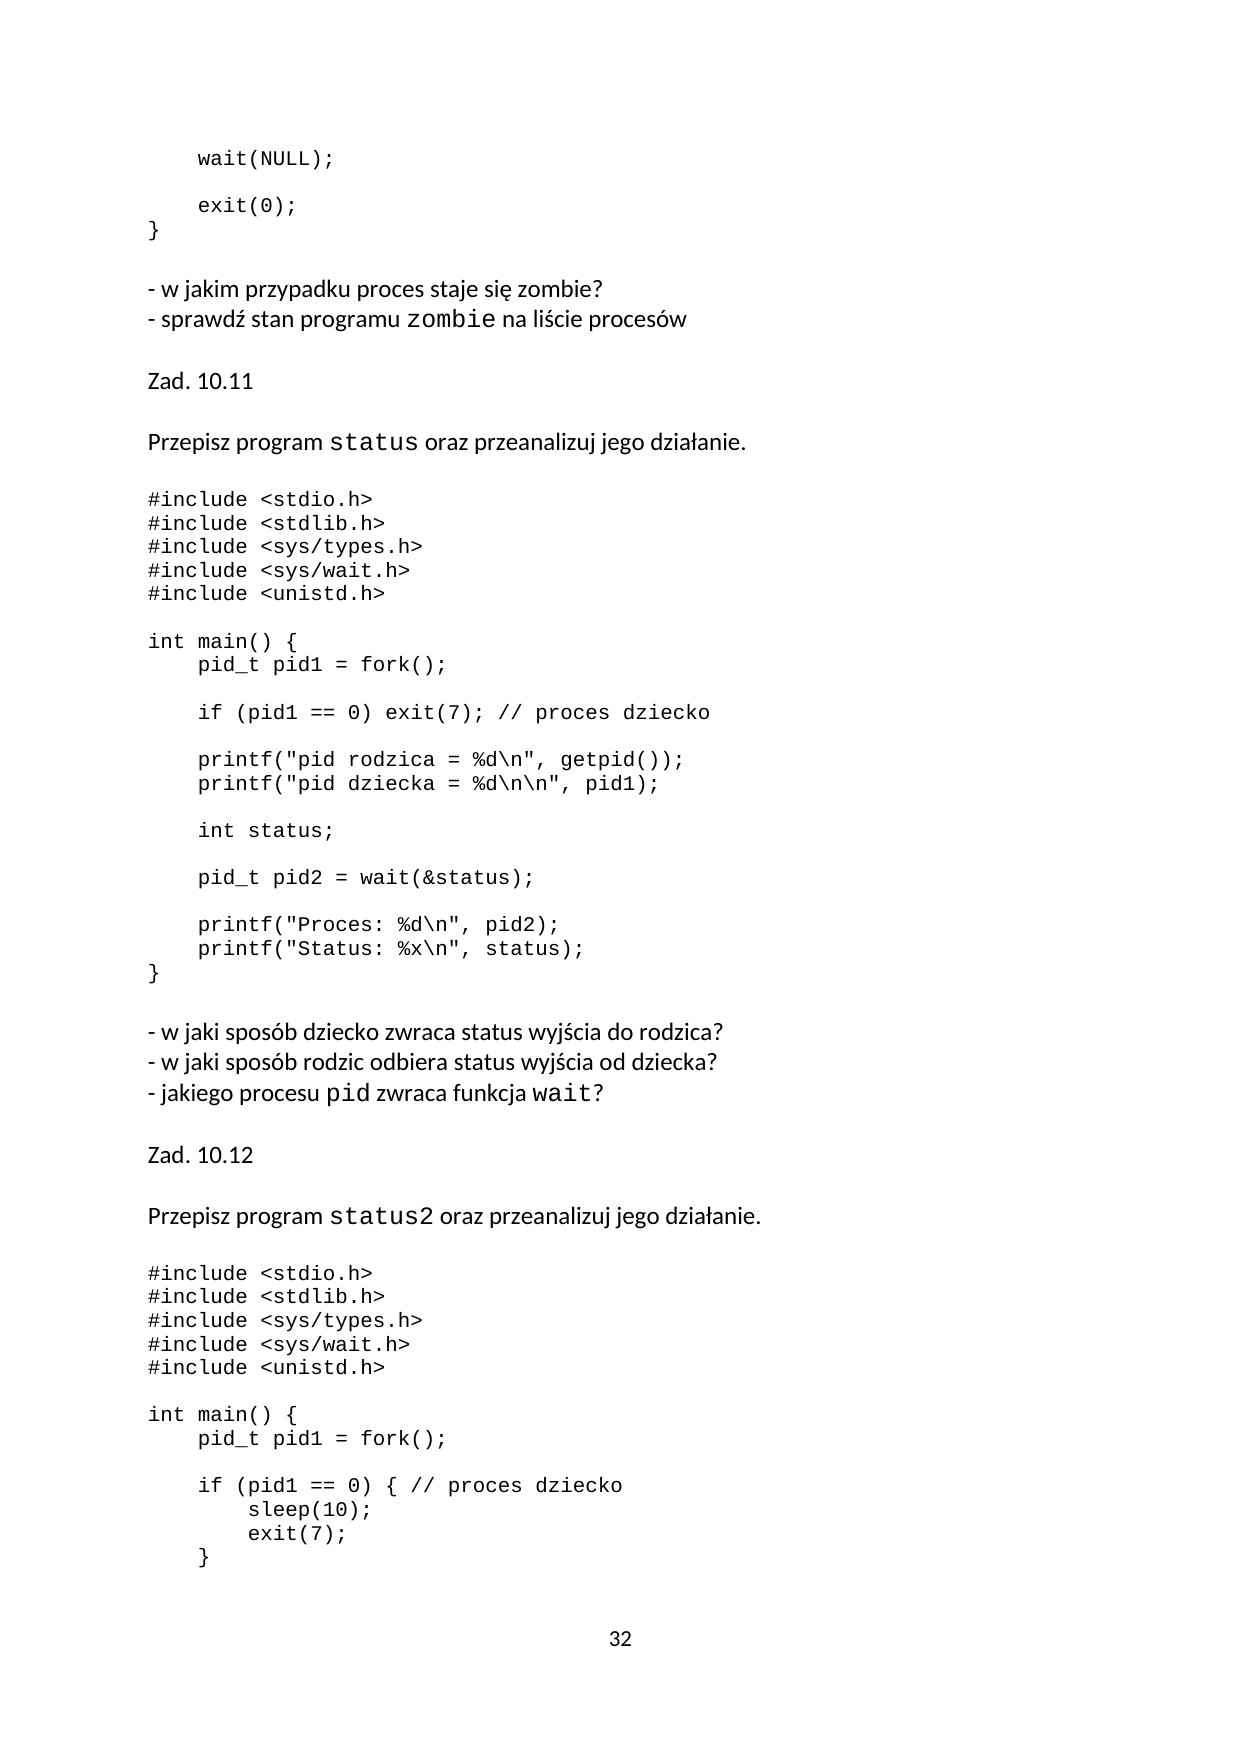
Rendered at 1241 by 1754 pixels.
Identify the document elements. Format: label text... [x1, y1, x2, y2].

text Zad. 10.11 [148, 366, 1093, 396]
text #include <stdlib.h> [148, 512, 1093, 536]
text pid_t pid1 = fork(); [148, 654, 1093, 678]
text #include <unistd.h> [148, 583, 1093, 607]
text printf("Proces: %d\n", pid2); [148, 914, 1093, 938]
text pid_t pid1 = fork(); [148, 1428, 1093, 1452]
text - w jaki sposób rodzic odbiera status wyjścia od dziecka? [148, 1046, 1093, 1077]
text wait(NULL); [148, 148, 1093, 171]
text printf("pid rodzica = %d\n", getpid()); [148, 749, 1093, 773]
text #include <stdlib.h> [148, 1286, 1093, 1310]
text #include <sys/wait.h> [148, 1333, 1093, 1357]
text int main() { [148, 1404, 1093, 1428]
text #include <stdio.h> [148, 489, 1093, 512]
text #include <sys/types.h> [148, 536, 1093, 560]
text - w jakim przypadku proces staje się zombie? [148, 273, 1093, 303]
text Przepisz program status oraz przeanalizuj jego działanie. [148, 427, 1093, 458]
text Zad. 10.12 [148, 1139, 1093, 1170]
text #include <unistd.h> [148, 1357, 1093, 1381]
text exit(0); [148, 195, 1093, 218]
text - sprawdź stan programu zombie na liście procesów [148, 303, 1093, 335]
text #include <sys/wait.h> [148, 560, 1093, 583]
text - jakiego procesu pid zwraca funkcja wait? [148, 1077, 1093, 1109]
text printf("pid dziecka = %d\n\n", pid1); [148, 773, 1093, 796]
text exit(7); [148, 1523, 1093, 1546]
text pid_t pid2 = wait(&status); [148, 867, 1093, 891]
text printf("Status: %x\n", status); [148, 938, 1093, 962]
text if (pid1 == 0) { // proces dziecko [148, 1475, 1093, 1499]
text #include <stdio.h> [148, 1263, 1093, 1286]
text #include <sys/types.h> [148, 1310, 1093, 1333]
text int main() { [148, 631, 1093, 654]
text } [148, 962, 1093, 985]
text } [148, 218, 1093, 242]
text int status; [148, 820, 1093, 843]
text if (pid1 == 0) exit(7); // proces dziecko [148, 702, 1093, 725]
text sleep(10); [148, 1499, 1093, 1523]
text Przepisz program status2 oraz przeanalizuj jego działanie. [148, 1200, 1093, 1232]
text } [148, 1546, 1093, 1570]
text - w jaki sposób dziecko zwraca status wyjścia do rodzica? [148, 1016, 1093, 1046]
